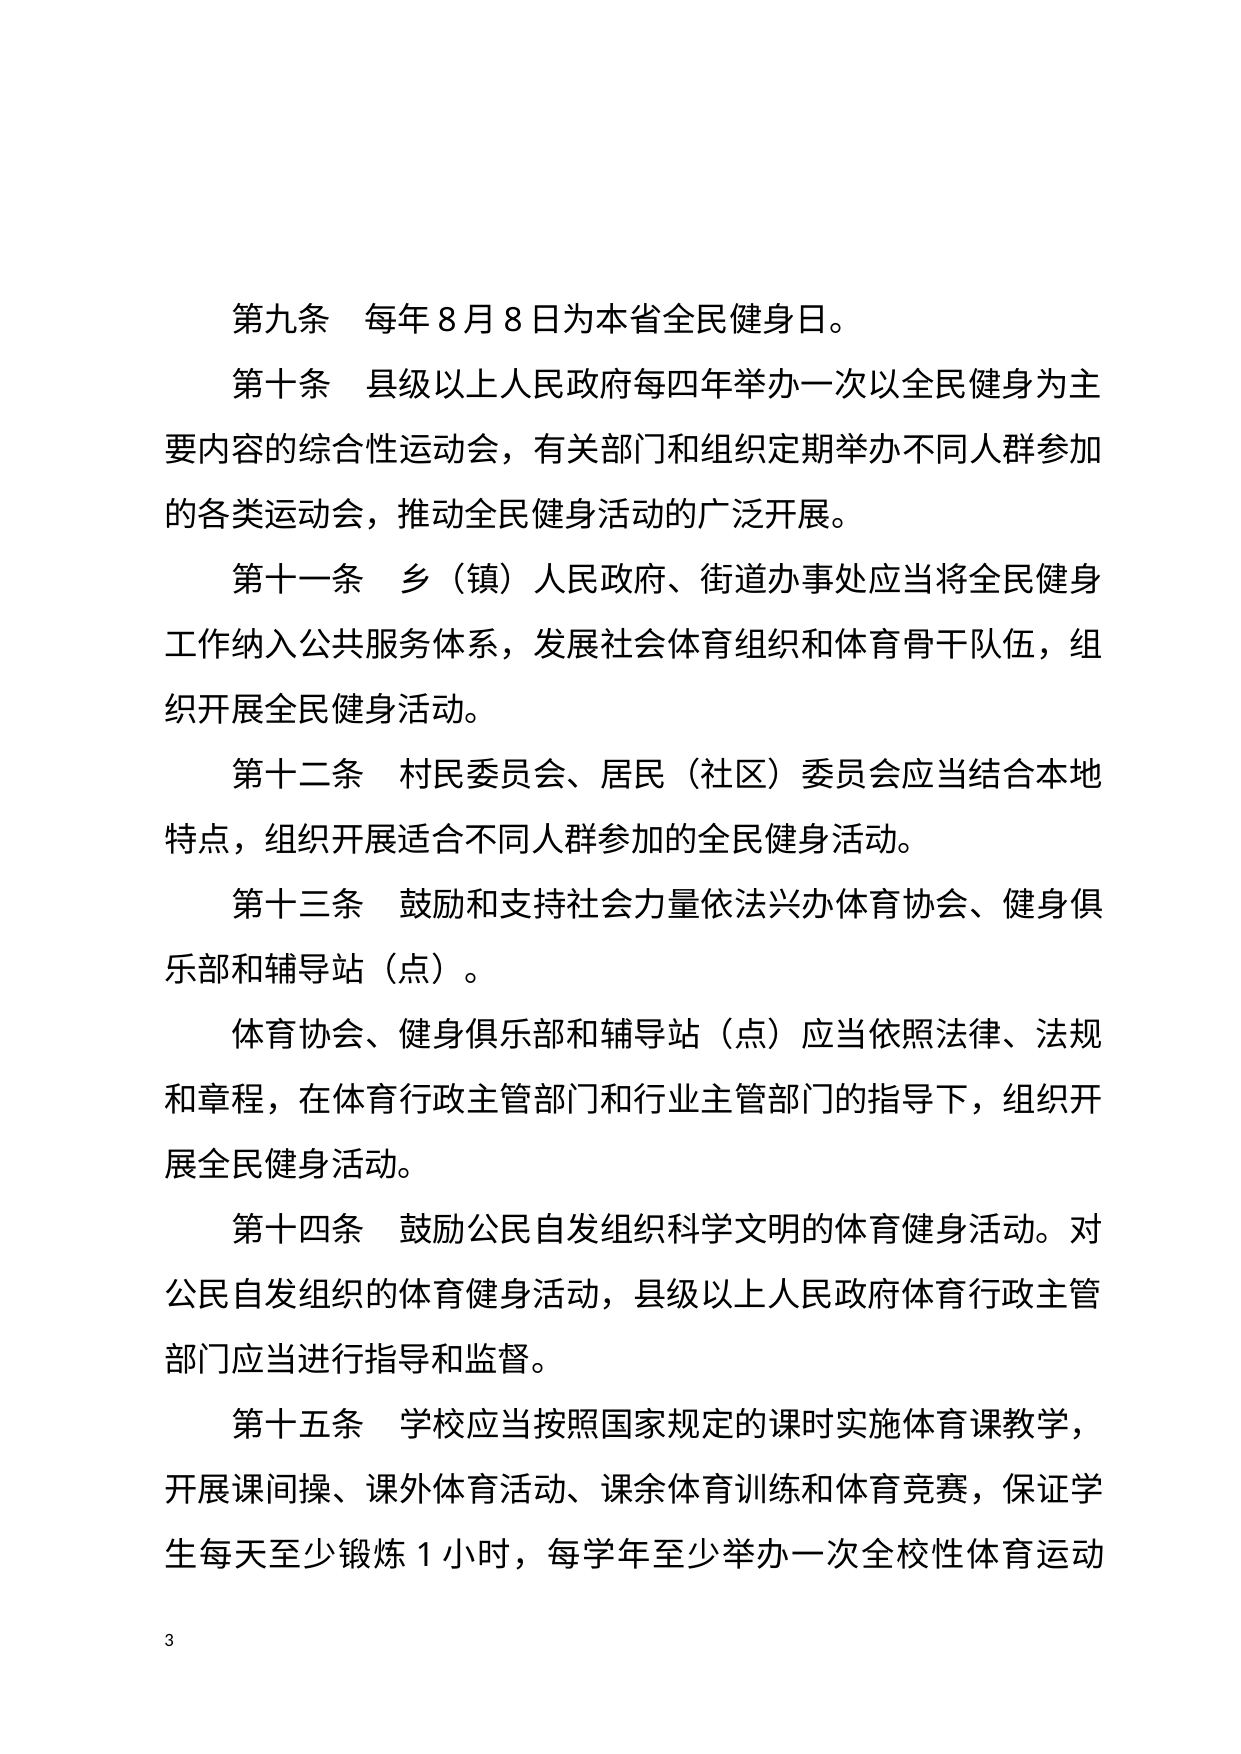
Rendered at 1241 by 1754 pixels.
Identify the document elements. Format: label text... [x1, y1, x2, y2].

text 第十二条 村民委员会、居民（社区）委员会应当结合本地特点，组织开展适合不同人群参加的全民健身活动。 [164, 739, 1105, 869]
text 第十四条 鼓励公民自发组织科学文明的体育健身活动。对公民自发组织的体育健身活动，县级以上人民政府体育行政主管部门应当进行指导和监督。 [164, 1194, 1105, 1389]
text 第九条 每年8月8日为本省全民健身日。 [164, 284, 1105, 349]
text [164, 1389, 1105, 1584]
text 体育协会、健身俱乐部和辅导站（点）应当依照法律、法规和章程，在体育行政主管部门和行业主管部门的指导下，组织开展全民健身活动。 [164, 999, 1105, 1194]
text 第十一条 乡（镇）人民政府、街道办事处应当将全民健身工作纳入公共服务体系，发展社会体育组织和体育骨干队伍，组织开展全民健身活动。 [164, 544, 1105, 739]
text 第十三条 鼓励和支持社会力量依法兴办体育协会、健身俱乐部和辅导站（点）。 [164, 869, 1105, 999]
text 第十条 县级以上人民政府每四年举办一次以全民健身为主要内容的综合性运动会，有关部门和组织定期举办不同人群参加的各类运动会，推动全民健身活动的广泛开展。 [164, 349, 1105, 544]
